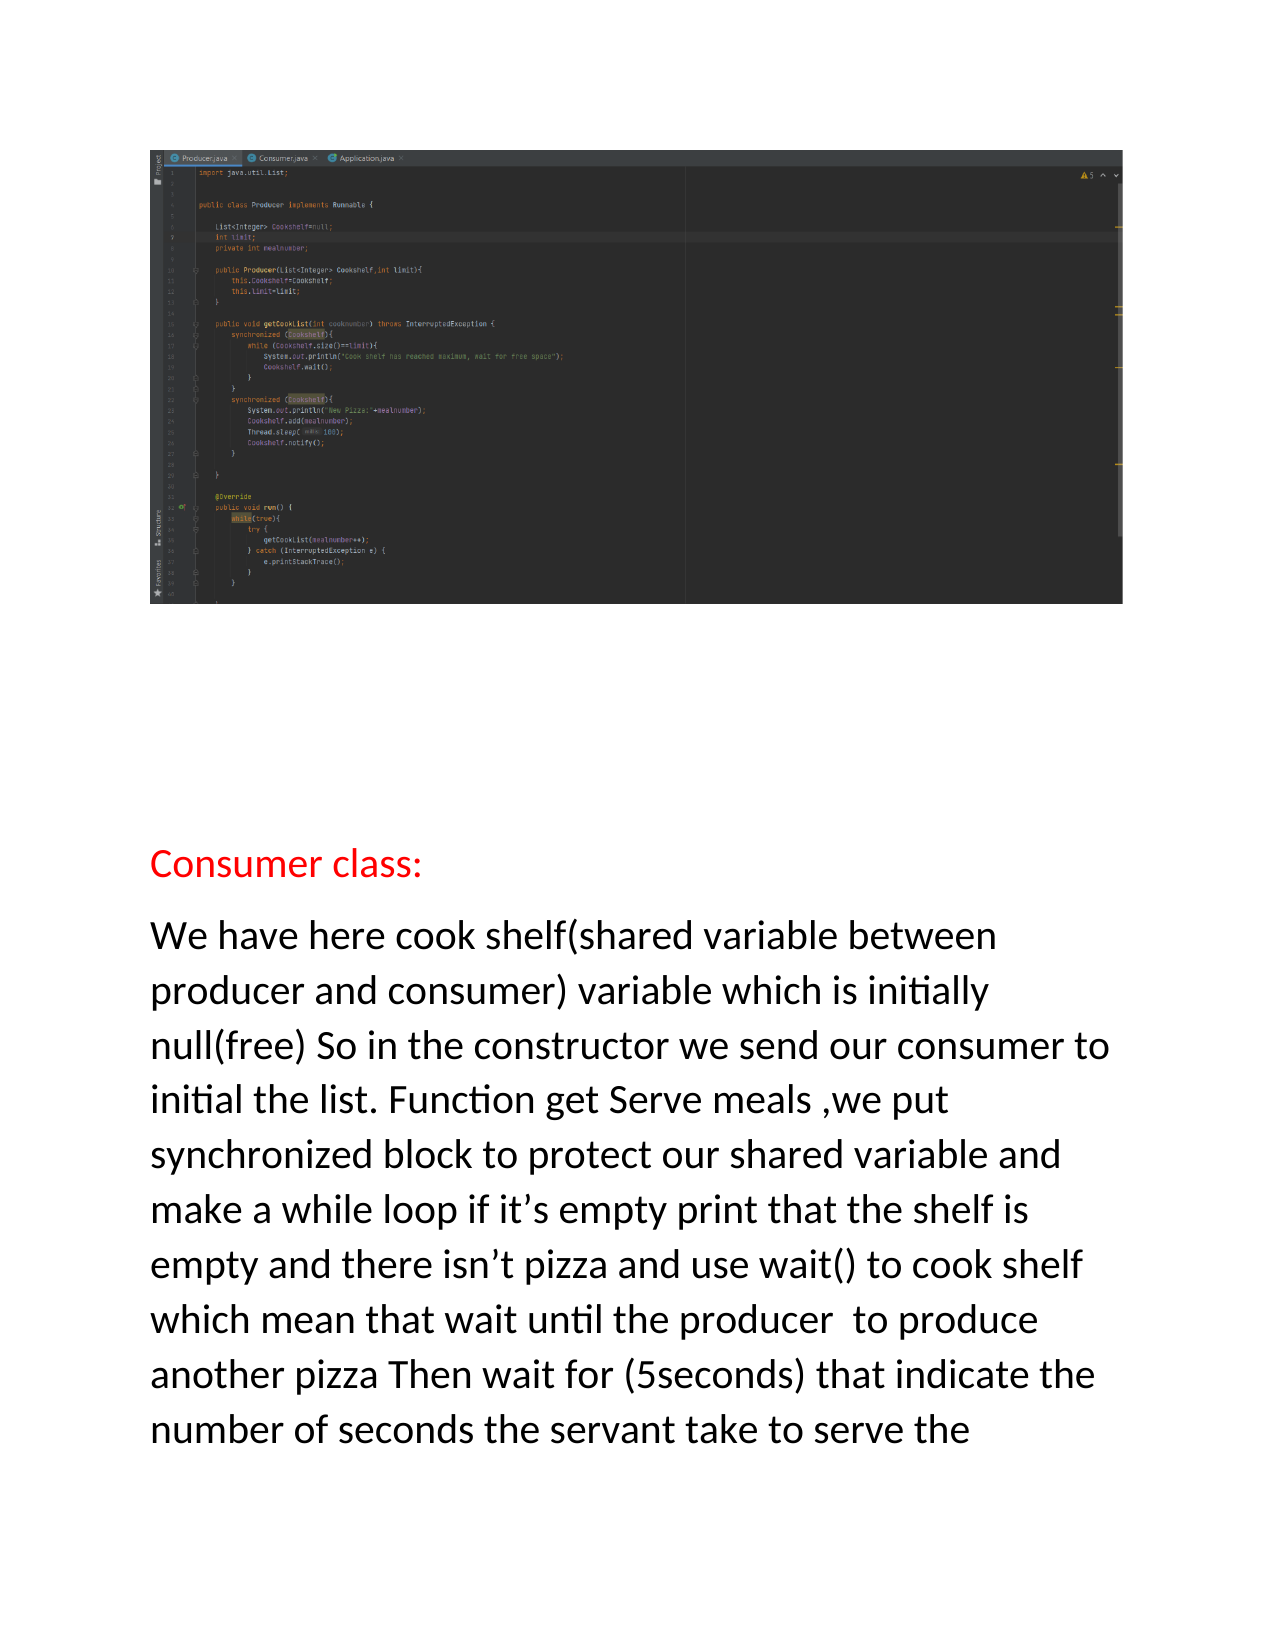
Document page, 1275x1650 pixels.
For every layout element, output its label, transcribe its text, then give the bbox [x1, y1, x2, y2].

text Consumer class: [150, 837, 1125, 888]
picture [150, 150, 1123, 604]
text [150, 909, 1125, 1454]
